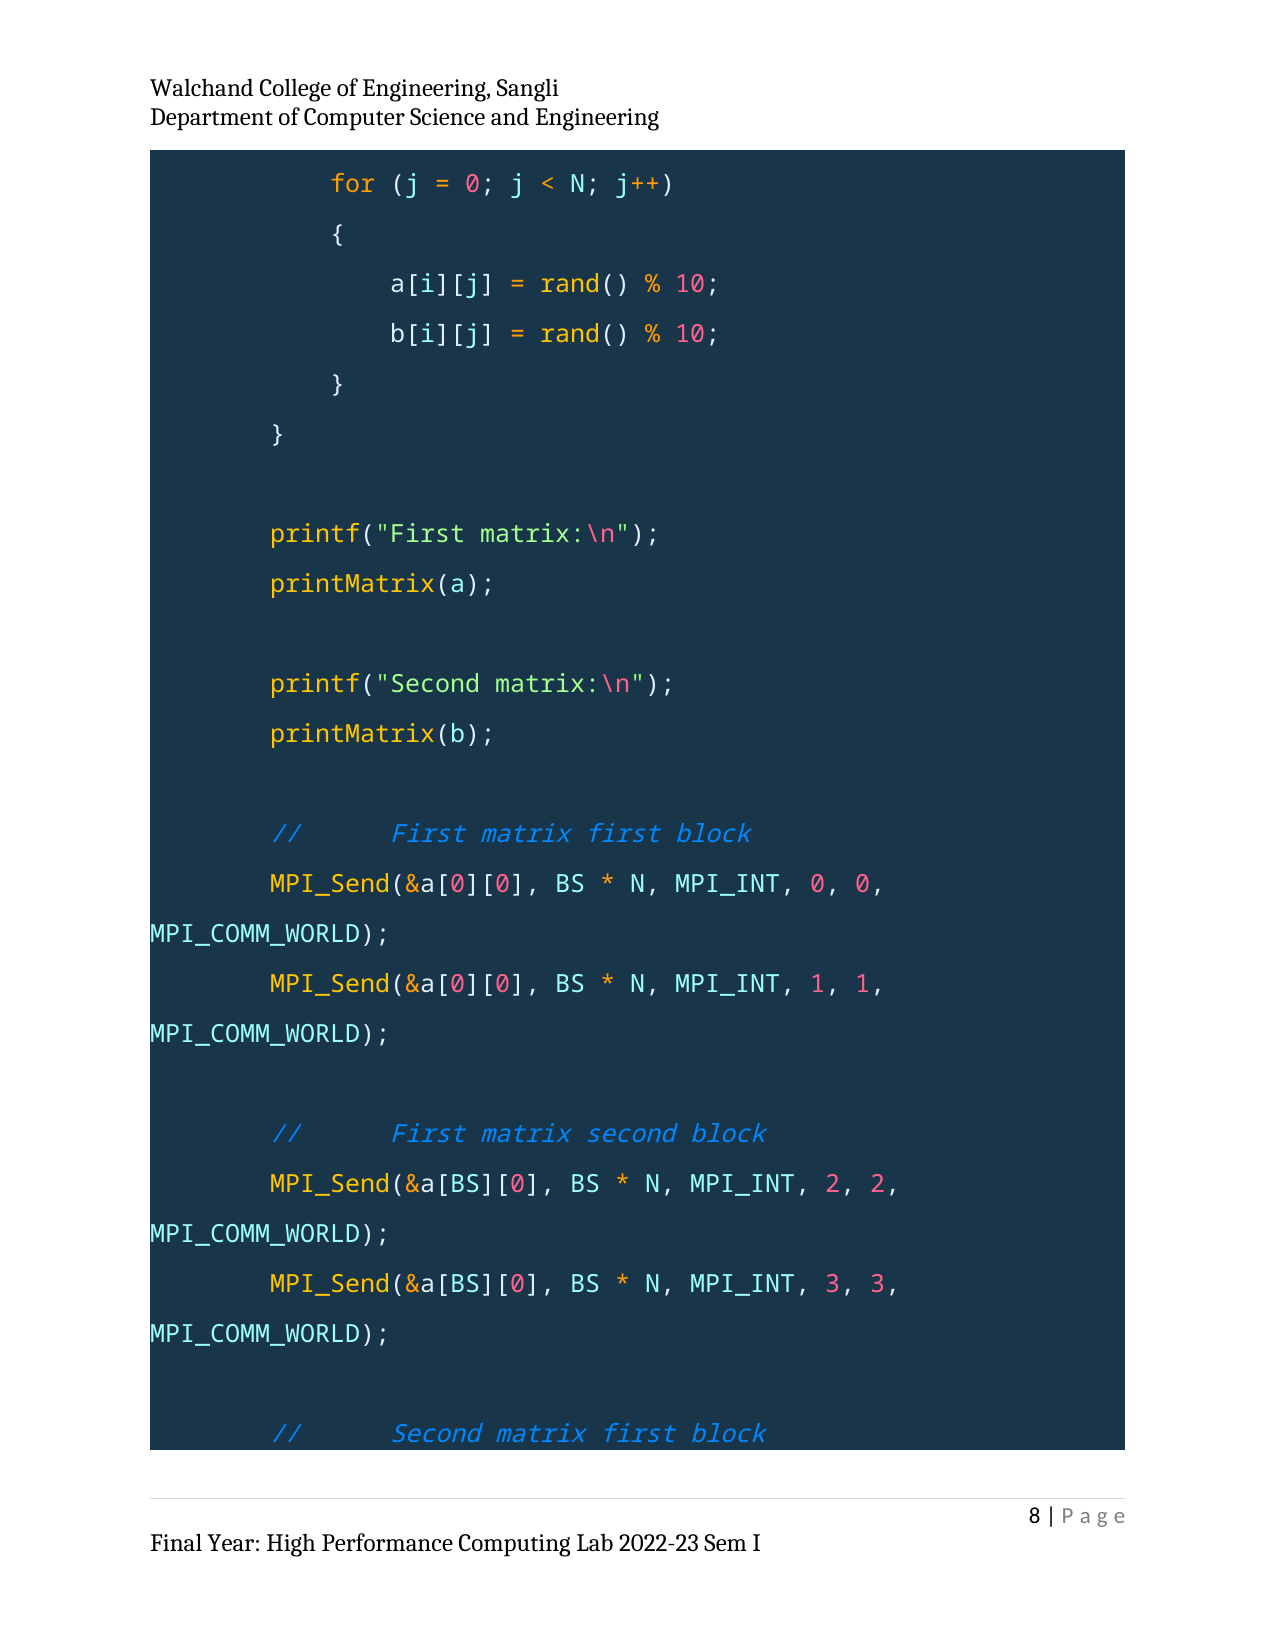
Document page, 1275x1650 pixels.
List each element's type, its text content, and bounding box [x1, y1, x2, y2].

text printf("Second matrix:\n"); [150, 650, 1125, 700]
text b[i][j] = rand() % 10; [150, 300, 1125, 350]
text { [150, 200, 1125, 250]
text a[i][j] = rand() % 10; [150, 250, 1125, 300]
text MPI_Send(&a[BS][0], BS * N, MPI_INT, 2, 2, MPI_COMM_WORLD); [150, 1150, 1125, 1250]
text } [150, 400, 1125, 450]
text // First matrix second block [150, 1100, 1125, 1150]
text for (j = 0; j < N; j++) [150, 150, 1125, 200]
text printMatrix(b); [150, 700, 1125, 750]
text } [150, 350, 1125, 400]
text MPI_Send(&a[0][0], BS * N, MPI_INT, 1, 1, MPI_COMM_WORLD); [150, 950, 1125, 1050]
text MPI_Send(&a[BS][0], BS * N, MPI_INT, 3, 3, MPI_COMM_WORLD); [150, 1250, 1125, 1350]
text printf("First matrix:\n"); [150, 500, 1125, 550]
text // First matrix first block [150, 800, 1125, 850]
text MPI_Send(&a[0][0], BS * N, MPI_INT, 0, 0, MPI_COMM_WORLD); [150, 850, 1125, 950]
text // Second matrix first block [150, 1400, 1125, 1450]
text printMatrix(a); [150, 550, 1125, 600]
